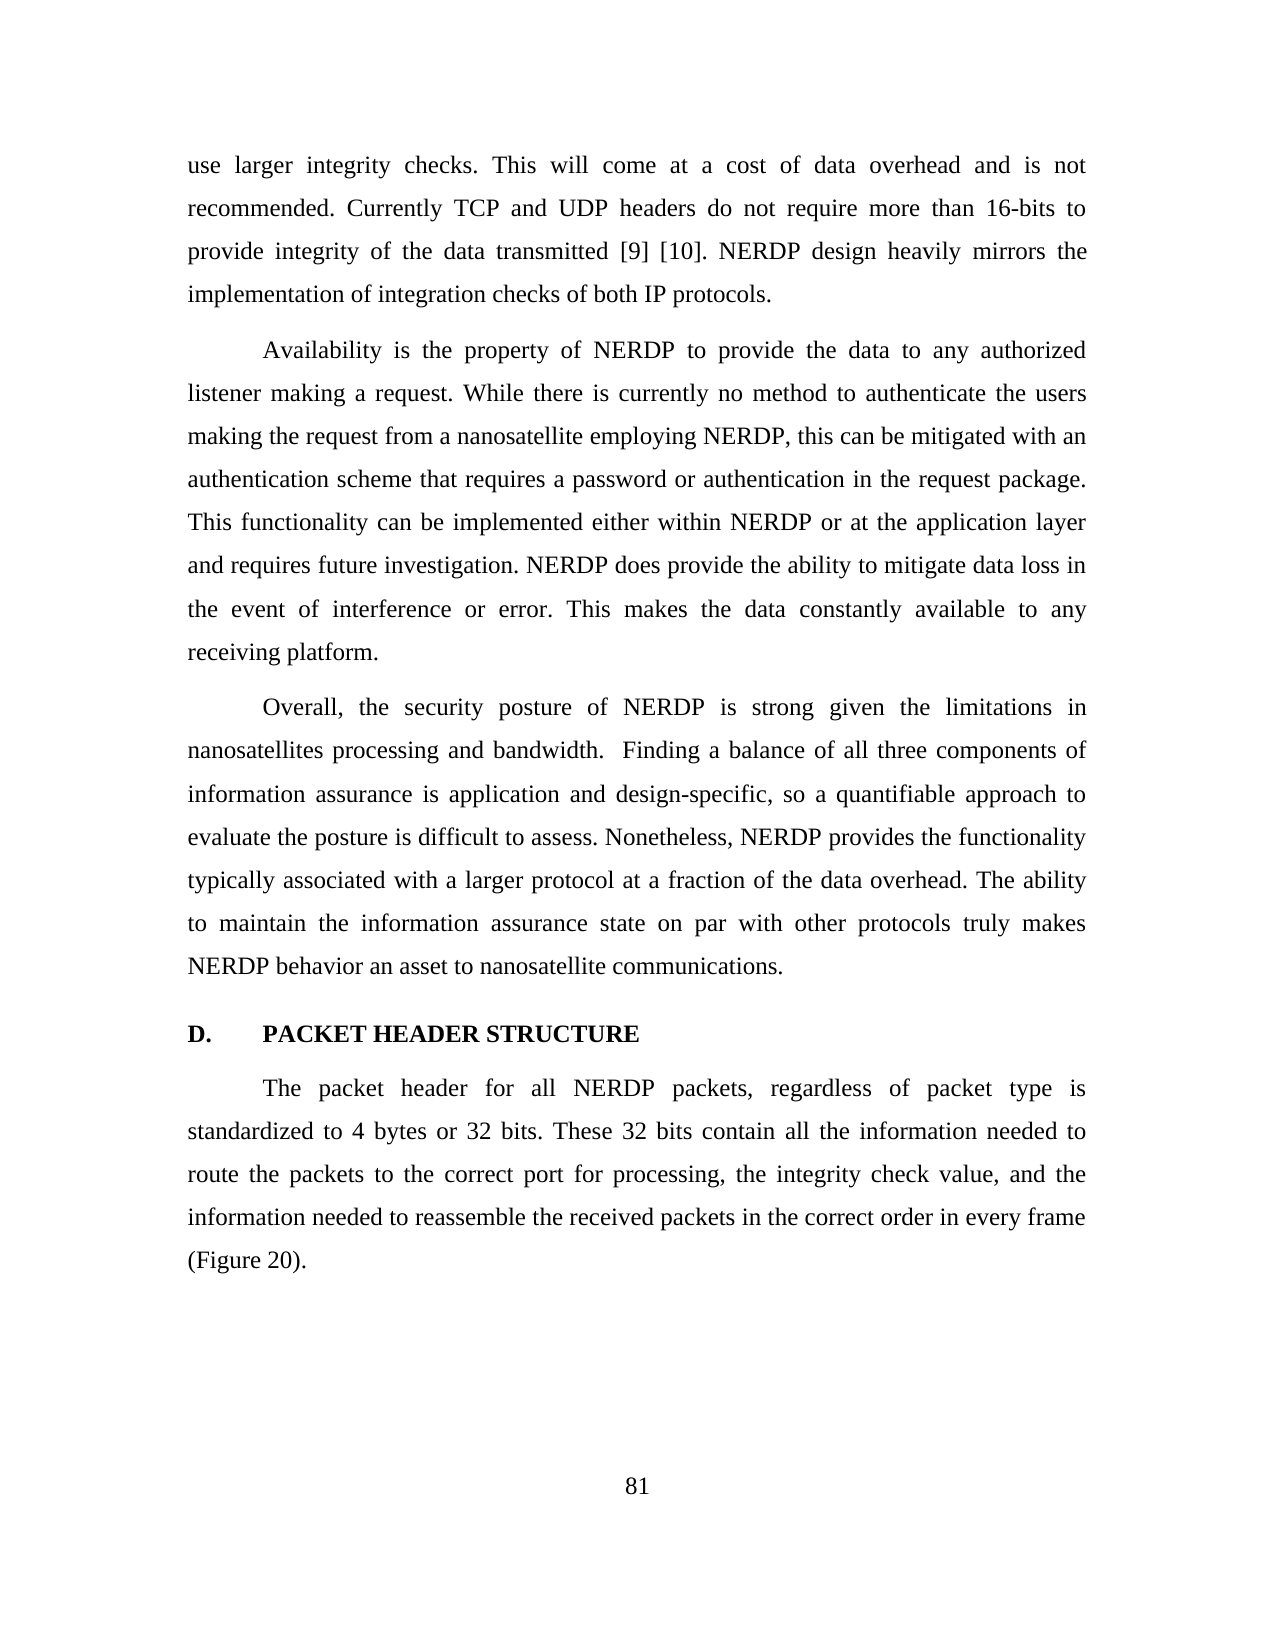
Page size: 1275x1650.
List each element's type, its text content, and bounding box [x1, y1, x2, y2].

subtitle packet header structure [187, 1019, 1087, 1048]
text Overall, the security posture of NERDP is strong given the limitations in nanosatellites processing and bandwidth. Finding a balance of all three components of information assurance is application and design-specific, so a quantifiable approach to evaluate the posture is difficult to assess. Nonetheless, NERDP provides the functionality typically associated with a larger protocol at a fraction of the data overhead. The ability to maintain the information assurance state on par with other protocols truly makes NERDP behavior an asset to nanosatellite communications. [187, 692, 1087, 980]
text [187, 150, 1087, 308]
text Availability is the property of NERDP to provide the data to any authorized listener making a request. While there is currently no method to authenticate the users making the request from a nanosatellite employing NERDP, this can be mitigated with an authentication scheme that requires a password or authentication in the request package. This functionality can be implemented either within NERDP or at the application layer and requires future investigation. NERDP does provide the ability to mitigate data loss in the event of interference or error. This makes the data constantly available to any receiving platform. [187, 335, 1087, 666]
text The packet header for all NERDP packets, regardless of packet type is standardized to 4 bytes or 32 bits. These 32 bits contain all the information needed to route the packets to the correct port for processing, the integrity check value, and the information needed to reassemble the received packets in the correct order in every frame (Figure 20). [187, 1073, 1087, 1274]
